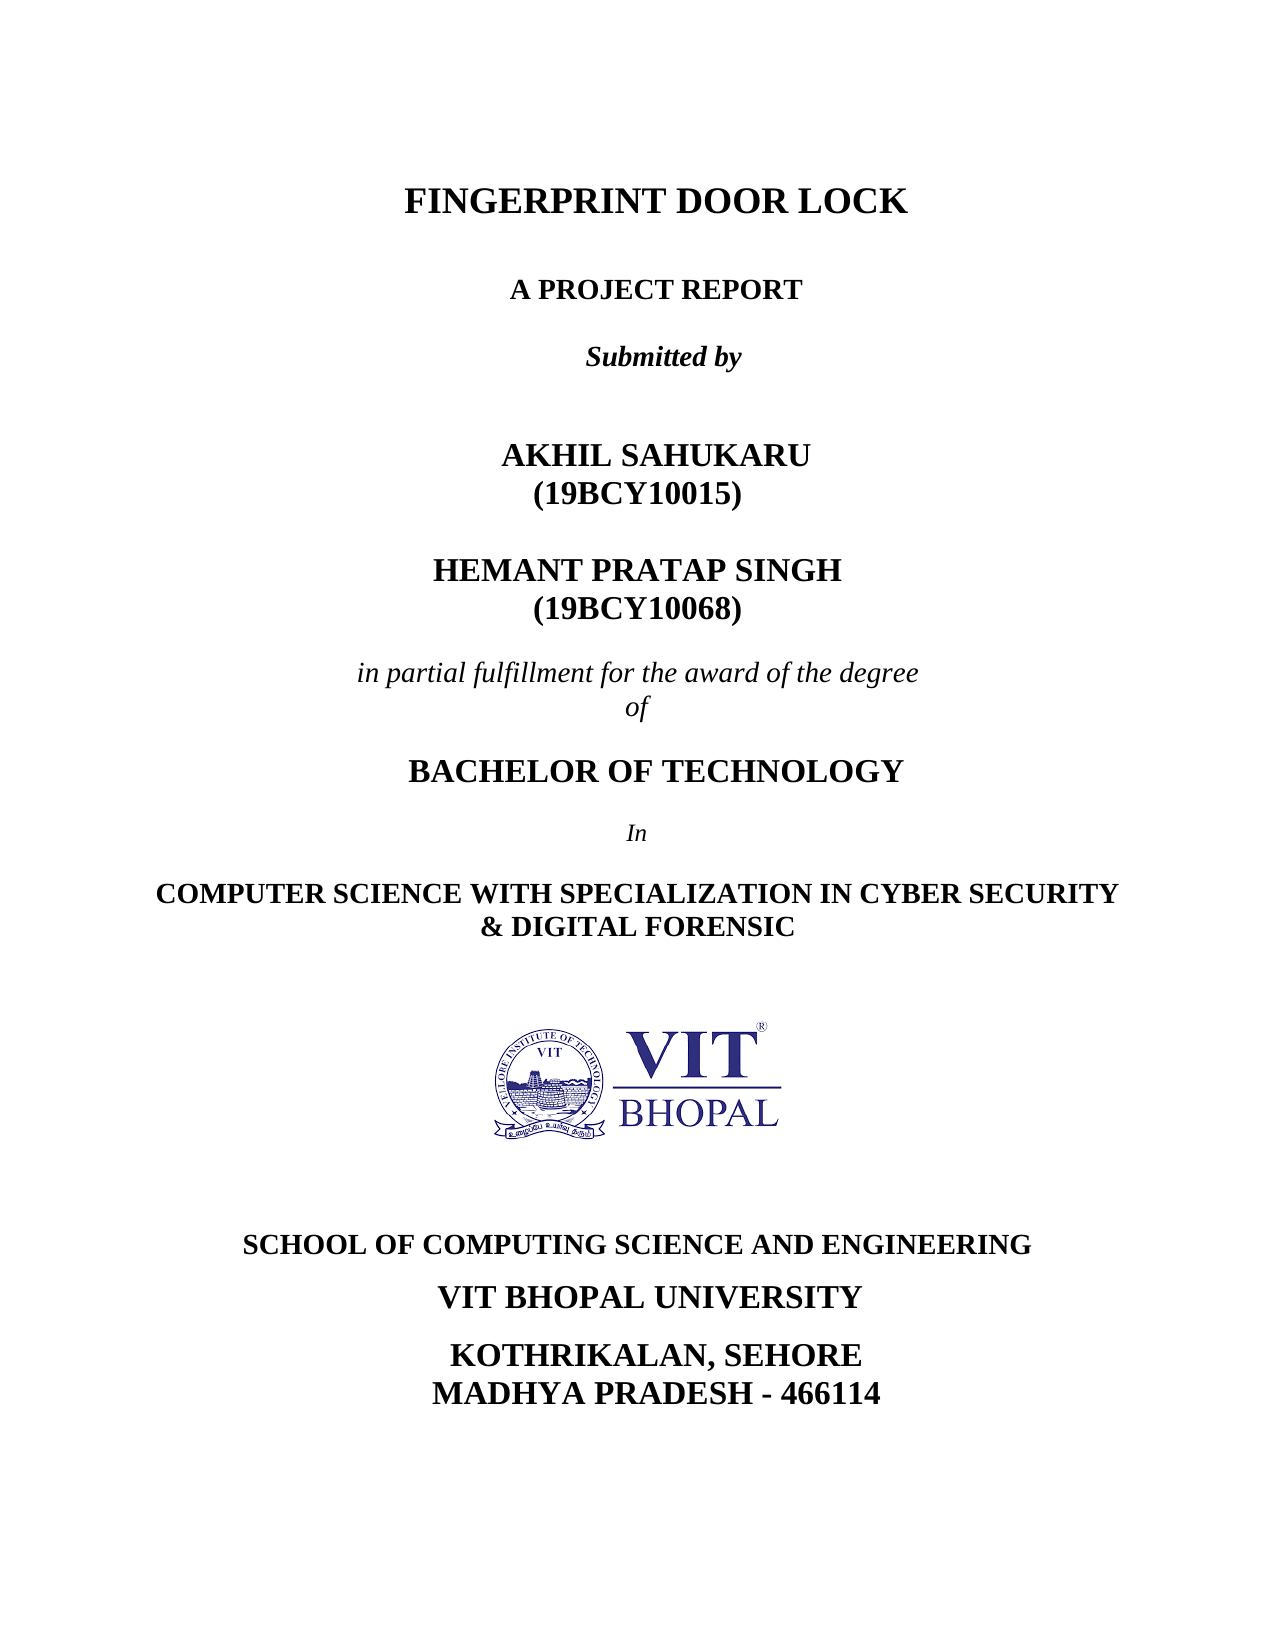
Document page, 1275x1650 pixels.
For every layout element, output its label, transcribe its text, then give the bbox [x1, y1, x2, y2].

text COMPUTER SCIENCE WITH SPECIALIZATION IN CYBER SECURITY & DIGITAL FORENSIC [150, 876, 1125, 943]
subtitle AKHIL SAHUKARU [187, 435, 1125, 473]
text SCHOOL OF COMPUTING SCIENCE AND ENGINEERING [150, 1227, 1125, 1261]
text VIT BHOPAL UNIVERSITY [150, 1277, 1125, 1316]
text (19BCY10015) [150, 473, 1125, 512]
subtitle FINGERPRINT DOOR LOCK [187, 179, 1125, 222]
text A PROJECT REPORT [187, 272, 1125, 306]
text MADHYA PRADESH - 466114 [187, 1373, 1125, 1411]
subtitle BACHELOR OF TECHNOLOGY [187, 751, 1125, 790]
text of [150, 689, 1125, 723]
text KOTHRIKALAN, SEHORE [187, 1335, 1125, 1373]
text in partial fulfillment for the award of the degree [150, 656, 1125, 689]
text HEMANT PRATAP SINGH [150, 550, 1125, 588]
subtitle Submitted by [187, 339, 1125, 373]
subtitle In [150, 818, 1125, 847]
picture [488, 1000, 787, 1160]
text (19BCY10068) [150, 588, 1125, 627]
